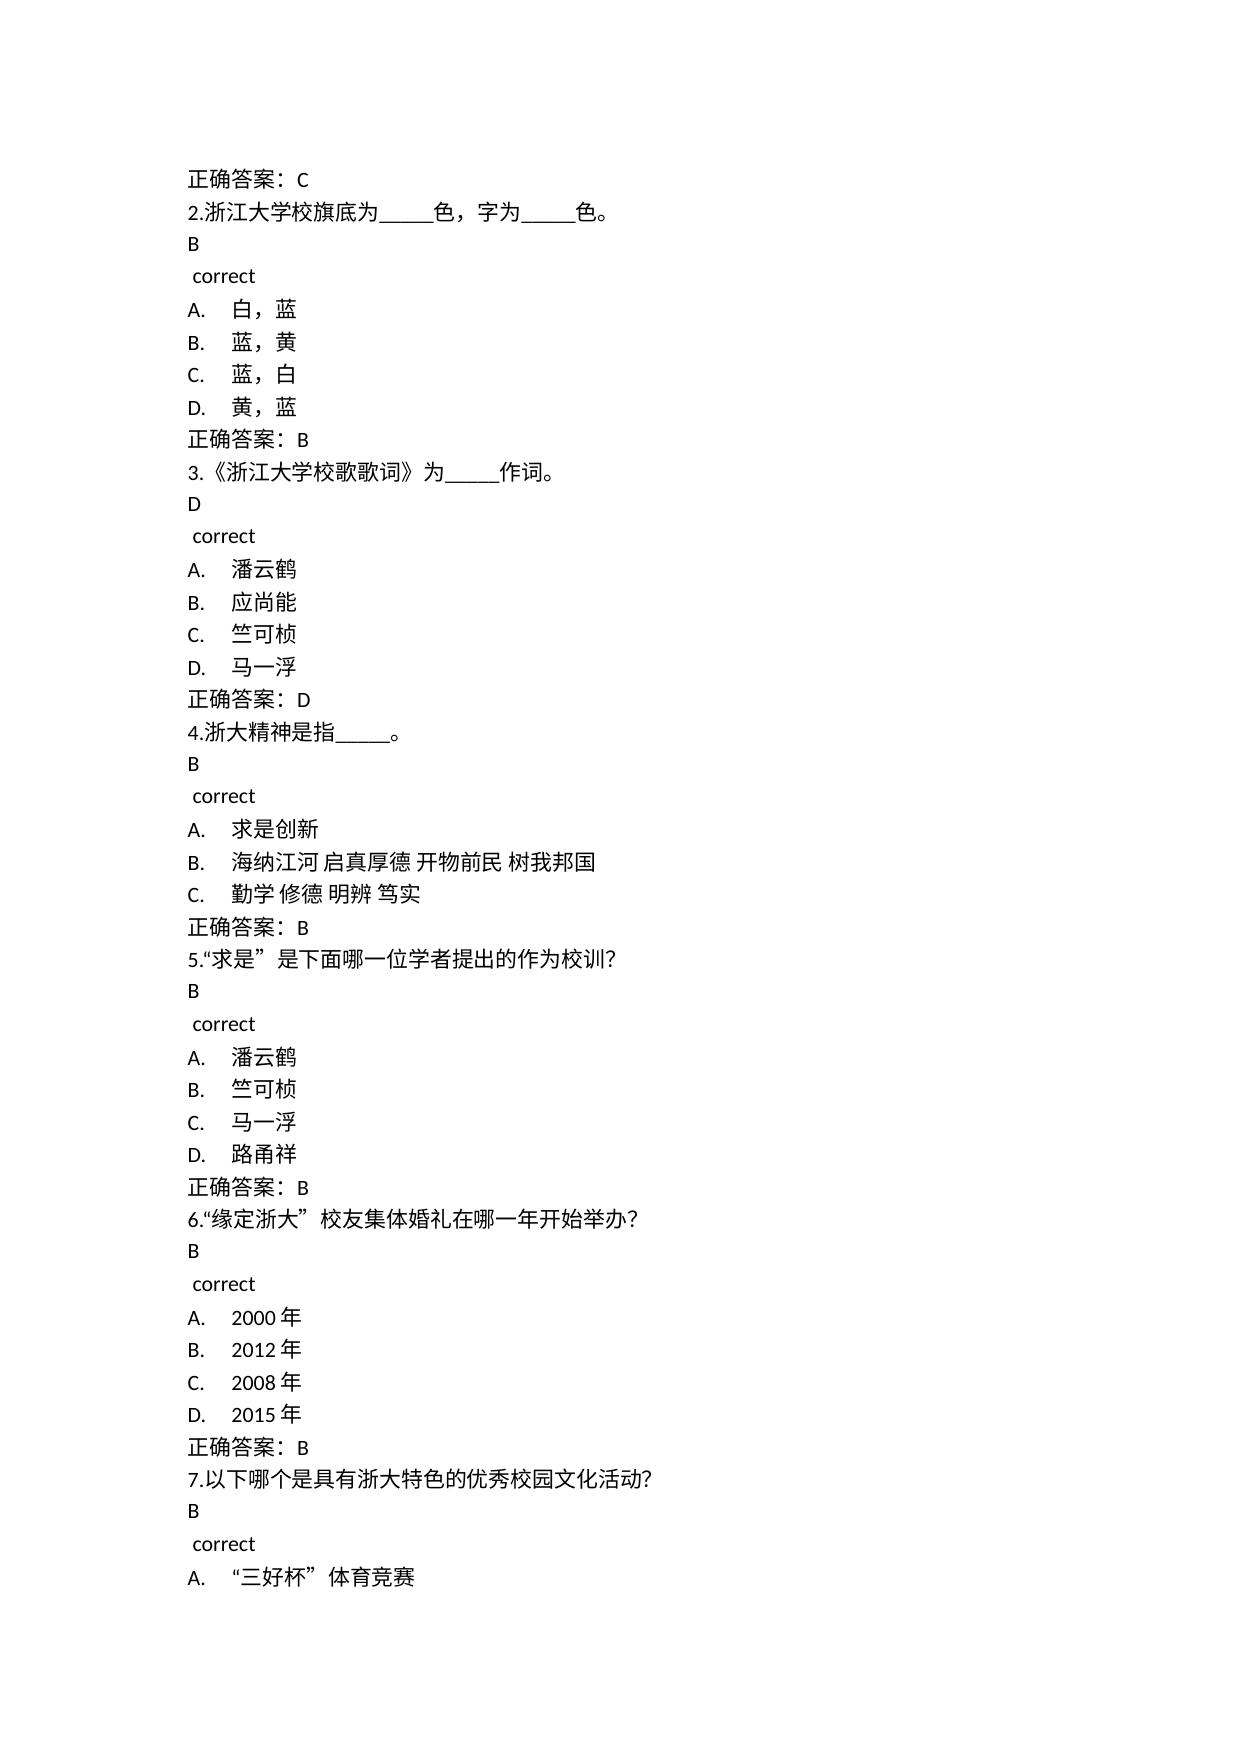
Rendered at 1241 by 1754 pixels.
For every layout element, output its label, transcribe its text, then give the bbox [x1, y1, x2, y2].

text correct [187, 1007, 1053, 1039]
text 正确答案：D [187, 682, 1053, 714]
text C. 勤学 修德 明辨 笃实 [187, 877, 1053, 909]
text correct [187, 1527, 1053, 1559]
text A. 潘云鹤 [187, 552, 1053, 584]
text correct [187, 1267, 1053, 1299]
text 正确答案：B [187, 909, 1053, 942]
text A. 白，蓝 [187, 292, 1053, 324]
text 6.“缘定浙大”校友集体婚礼在哪一年开始举办？ [187, 1202, 1053, 1234]
text correct [187, 779, 1053, 812]
text D. 马一浮 [187, 649, 1053, 682]
text D. 路甬祥 [187, 1137, 1053, 1169]
text C. 竺可桢 [187, 617, 1053, 649]
text 4.浙大精神是指_____。 [187, 714, 1053, 747]
text B [187, 1234, 1053, 1267]
text 5.“求是”是下面哪一位学者提出的作为校训？ [187, 942, 1053, 974]
text B [187, 974, 1053, 1007]
text B. 应尚能 [187, 584, 1053, 617]
text A. 2000年 [187, 1299, 1053, 1332]
text correct [187, 259, 1053, 292]
text D [187, 487, 1053, 519]
text correct [187, 519, 1053, 552]
text B [187, 1494, 1053, 1527]
text D. 2015年 [187, 1397, 1053, 1429]
text 正确答案：B [187, 422, 1053, 454]
text 3.《浙江大学校歌歌词》为_____作词。 [187, 454, 1053, 487]
text B. 竺可桢 [187, 1072, 1053, 1104]
text 7.以下哪个是具有浙大特色的优秀校园文化活动？ [187, 1462, 1053, 1494]
text B. 海纳江河 启真厚德 开物前民 树我邦国 [187, 844, 1053, 877]
text 正确答案：B [187, 1169, 1053, 1202]
text A. 潘云鹤 [187, 1039, 1053, 1072]
text B. 蓝，黄 [187, 324, 1053, 357]
text 2.浙江大学校旗底为_____色，字为_____色。 [187, 194, 1053, 227]
text B [187, 227, 1053, 259]
text 正确答案：B [187, 1429, 1053, 1462]
text B. 2012年 [187, 1332, 1053, 1364]
text B [187, 747, 1053, 779]
text C. 马一浮 [187, 1104, 1053, 1137]
text 正确答案：C [187, 162, 1053, 194]
text A. 求是创新 [187, 812, 1053, 844]
text C. 2008年 [187, 1364, 1053, 1397]
text D. 黄，蓝 [187, 389, 1053, 422]
text C. 蓝，白 [187, 357, 1053, 389]
text A. “三好杯”体育竞赛 [187, 1559, 1053, 1592]
